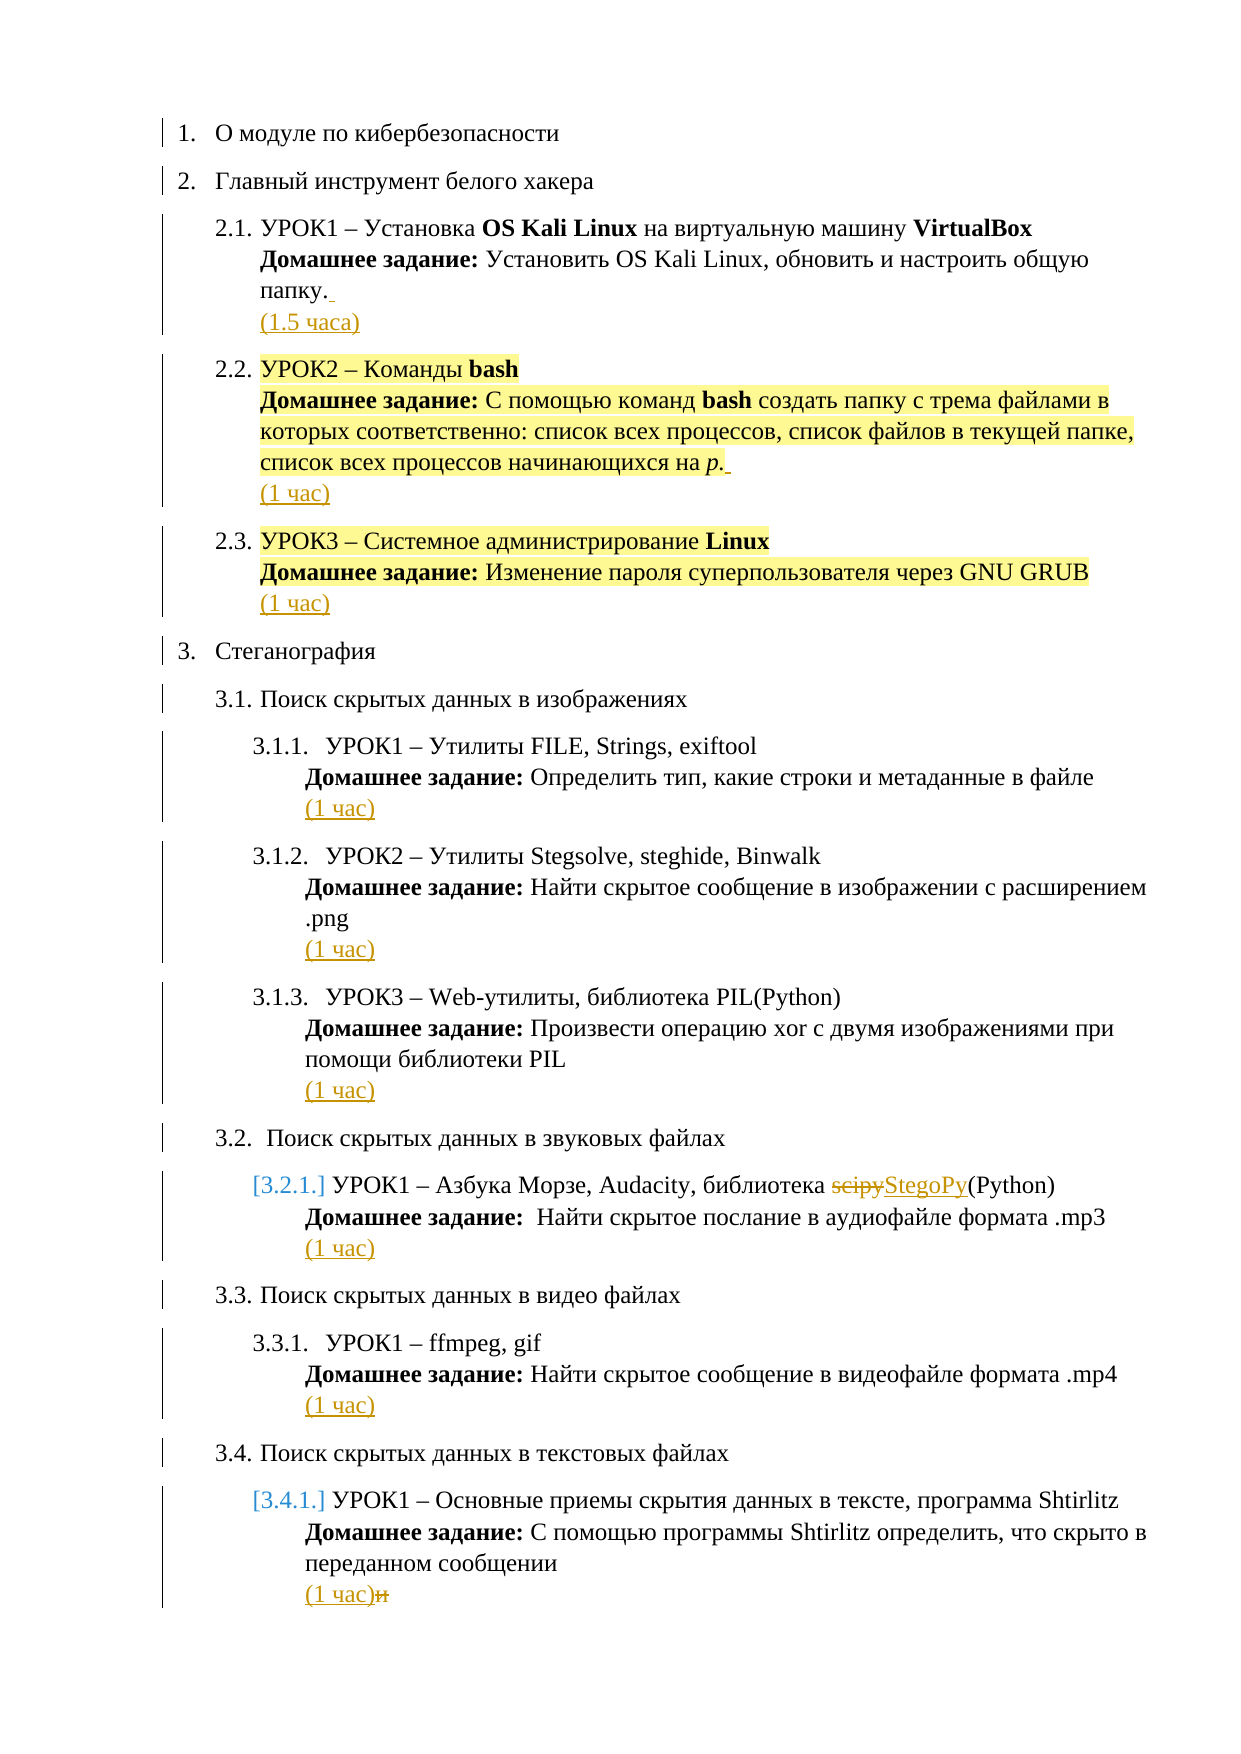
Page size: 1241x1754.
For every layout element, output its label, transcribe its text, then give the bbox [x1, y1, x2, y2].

list УРОК1 – Основные приемы скрытия данных в тексте, программа Shtirlitz Домашнее задание: С помощью программы Shtirlitz определить, что скрыто в переданном сообщении [252, 1486, 1152, 1607]
list УРОК1 – ffmpeg, gif Домашнее задание: Найти скрытое сообщение в видеофайле формата .mp4 [252, 1328, 1152, 1419]
list УРОК1 – Азбука Морзе, Audacity, библиотека (Python) Домашнее задание: Найти скрытое послание в аудиофайле формата .mp3 [252, 1171, 1152, 1261]
list Поиск скрытых данных в изображениях [215, 684, 1152, 712]
list УРОК3 – Системное администрирование Linux Домашнее задание: Изменение пароля суперпользователя через GNU GRUB [215, 526, 1152, 617]
list О модуле по кибербезопасности [177, 118, 1152, 147]
list УРОК1 – Утилиты FILE, Strings, exiftool Домашнее задание: Определить тип, какие строки и метаданные в файле [252, 731, 1152, 822]
list Стеганография [177, 636, 1152, 665]
list УРОК2 – Команды bash Домашнее задание: С помощью команд bash создать папку с трема файлами в которых соответственно: список всех процессов, список файлов в текущей папке, список всех процессов начинающихся на p. [215, 354, 1152, 507]
list Главный инструмент белого хакера [177, 166, 1152, 194]
list Поиск скрытых данных в звуковых файлах [215, 1123, 1152, 1152]
list Поиск скрытых данных в текстовых файлах [215, 1438, 1152, 1467]
list УРОК1 – Установка OS Kali Linux на виртуальную машину VirtualBox Домашнее задание: Установить OS Kali Linux, обновить и настроить общую папку. [215, 213, 1152, 335]
list УРОК3 – Web-утилиты, библиотека PIL(Python) Домашнее задание: Произвести операцию xor с двумя изображениями при помощи библиотеки PIL [252, 982, 1152, 1104]
list УРОК2 – Утилиты Stegsolve, steghide, Binwalk Домашнее задание: Найти скрытое сообщение в изображении с расширением .png [252, 841, 1152, 963]
list Поиск скрытых данных в видео файлах [215, 1280, 1152, 1309]
